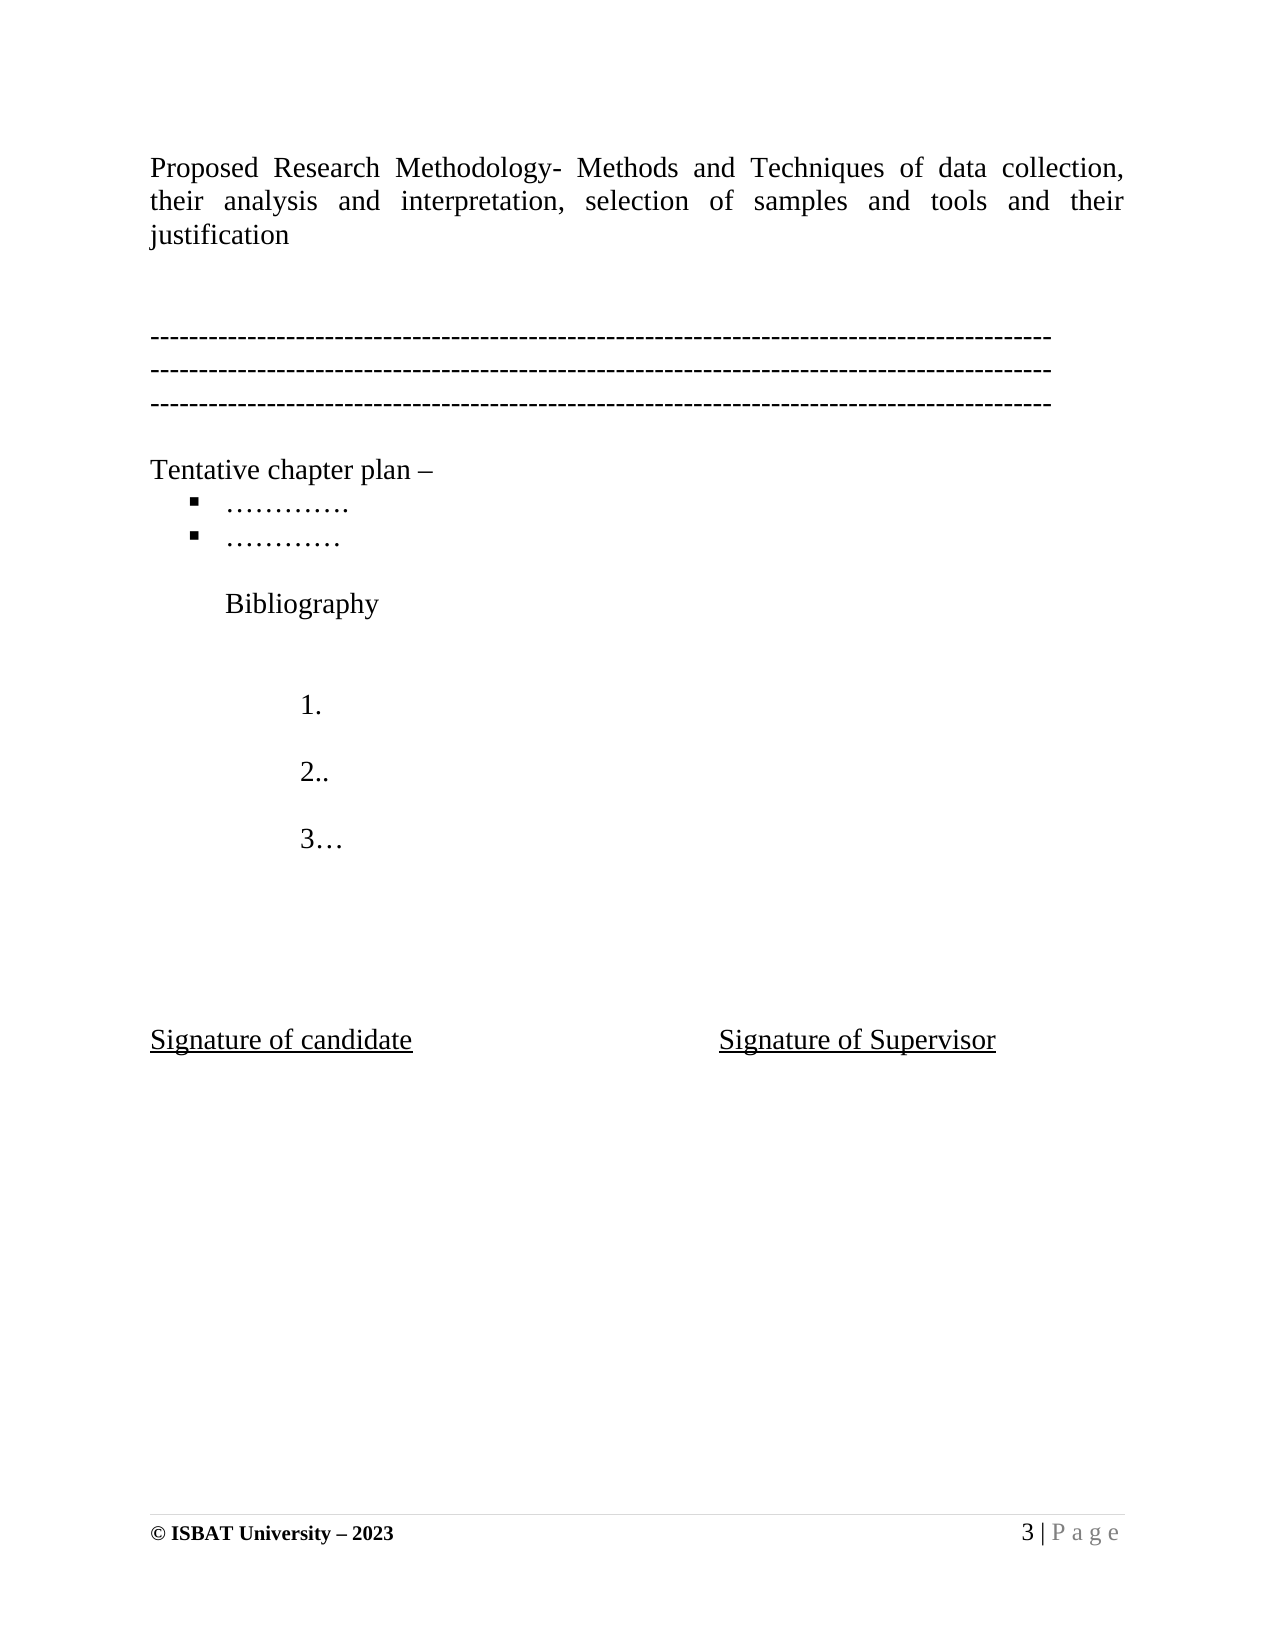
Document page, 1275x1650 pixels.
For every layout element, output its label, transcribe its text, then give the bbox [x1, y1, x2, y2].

text Signature of candidate Signature of Supervisor [150, 1022, 1125, 1056]
list …………. [187, 485, 1125, 519]
text --------------------------------------------------------------------------------------------- [150, 318, 1125, 351]
text 2.. [300, 754, 1125, 787]
text --------------------------------------------------------------------------------------------- [150, 351, 1125, 385]
text 3… [300, 821, 1125, 854]
text Proposed Research Methodology- Methods and Techniques of data collection, their analysis and interpretation, selection of samples and tools and their justification [150, 150, 1125, 251]
text --------------------------------------------------------------------------------------------- [150, 385, 1125, 418]
text 1. [300, 687, 1125, 720]
list ………… [187, 519, 1125, 553]
text Bibliography [225, 586, 1125, 620]
text Tentative chapter plan – [150, 452, 1125, 485]
